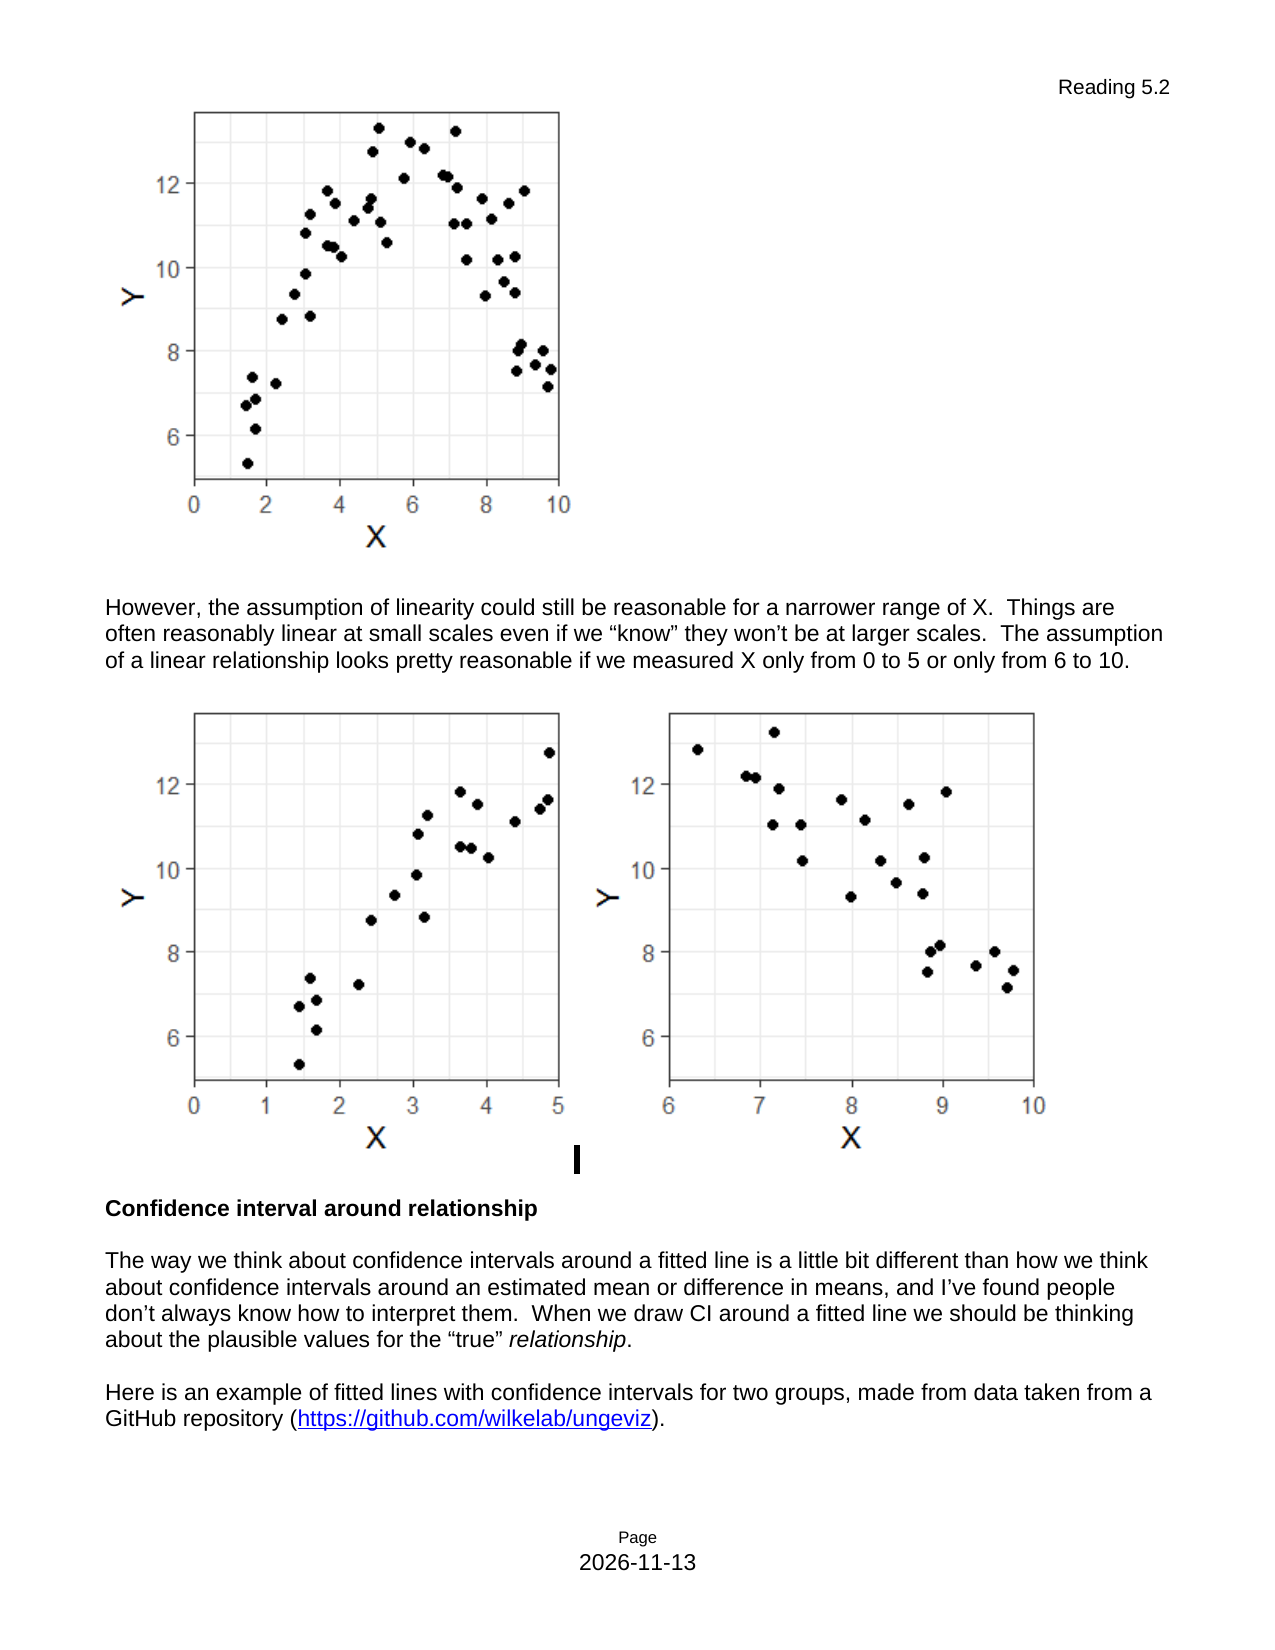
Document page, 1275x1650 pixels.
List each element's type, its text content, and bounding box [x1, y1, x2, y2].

subtitle Confidence interval around relationship [105, 1194, 1170, 1221]
text However, the assumption of linearity could still be reasonable for a narrower range of X. Things are often reasonably linear at small scales even if we “know” they won’t be at larger scales. The assumption of a linear relationship looks pretty reasonable if we measured X only from 0 to 5 or only from 6 to 10. [105, 594, 1170, 673]
text The way we think about confidence intervals around a fitted line is a little bit different than how we think about confidence intervals around an estimated mean or difference in means, and I’ve found people don’t always know how to interpret them. When we draw CI around a fitted line we should be thinking about the plausible values for the “true” relationship. [105, 1247, 1170, 1353]
picture [105, 98, 574, 568]
picture [105, 699, 574, 1169]
text Here is an example of fitted lines with confidence intervals for two groups, made from data taken from a GitHub repository (https://github.com/wilkelab/ungeviz). [105, 1379, 1170, 1432]
picture [580, 699, 1049, 1169]
